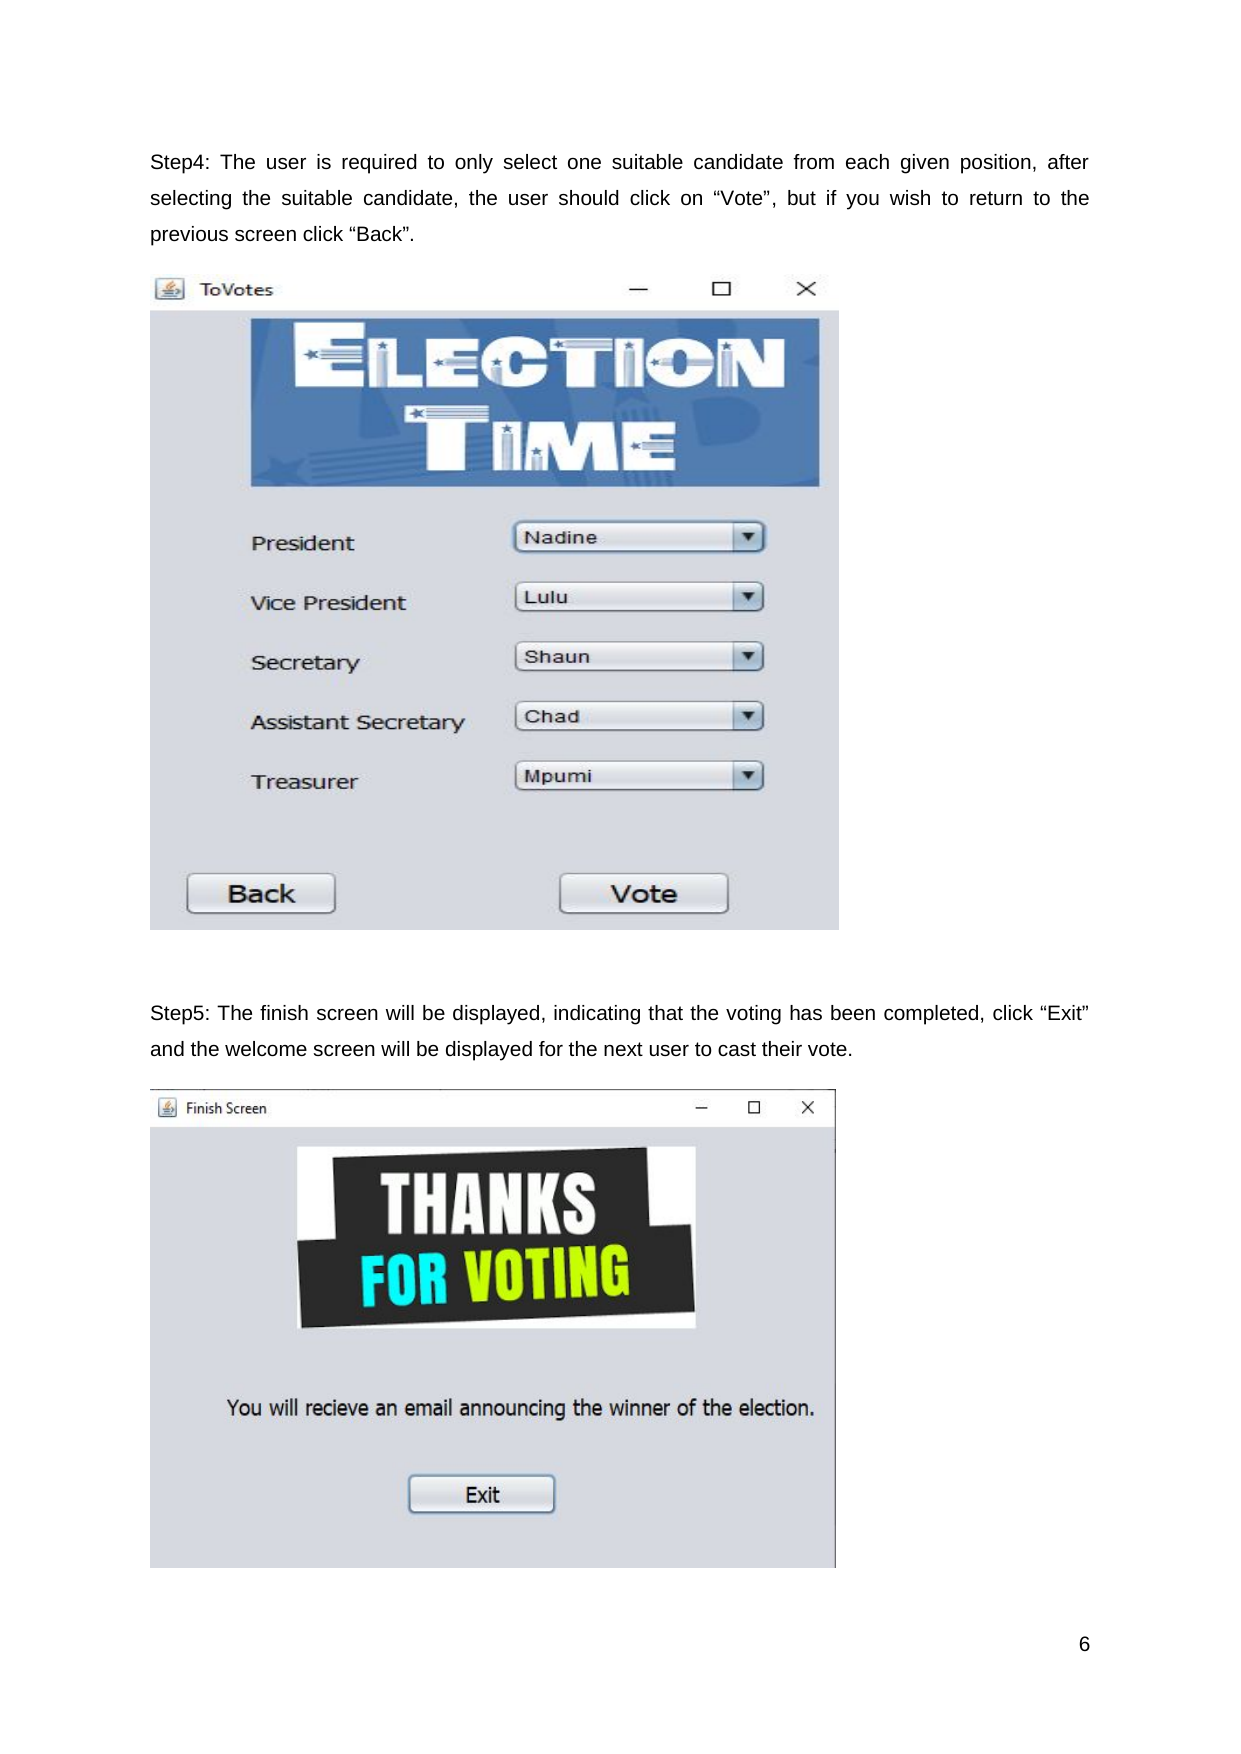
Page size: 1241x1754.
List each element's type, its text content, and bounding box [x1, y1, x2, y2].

text Step5: The finish screen will be displayed, indicating that the voting has been completed, click “Exit” and the welcome screen will be displayed for the next user to cast their vote. [150, 1001, 1090, 1061]
picture [150, 1089, 836, 1568]
text Step4: The user is required to only select one suitable candidate from each given position, after selecting the suitable candidate, the user should click on “Vote”, but if you wish to return to the previous screen click “Back”. [150, 150, 1090, 246]
picture [150, 274, 839, 930]
